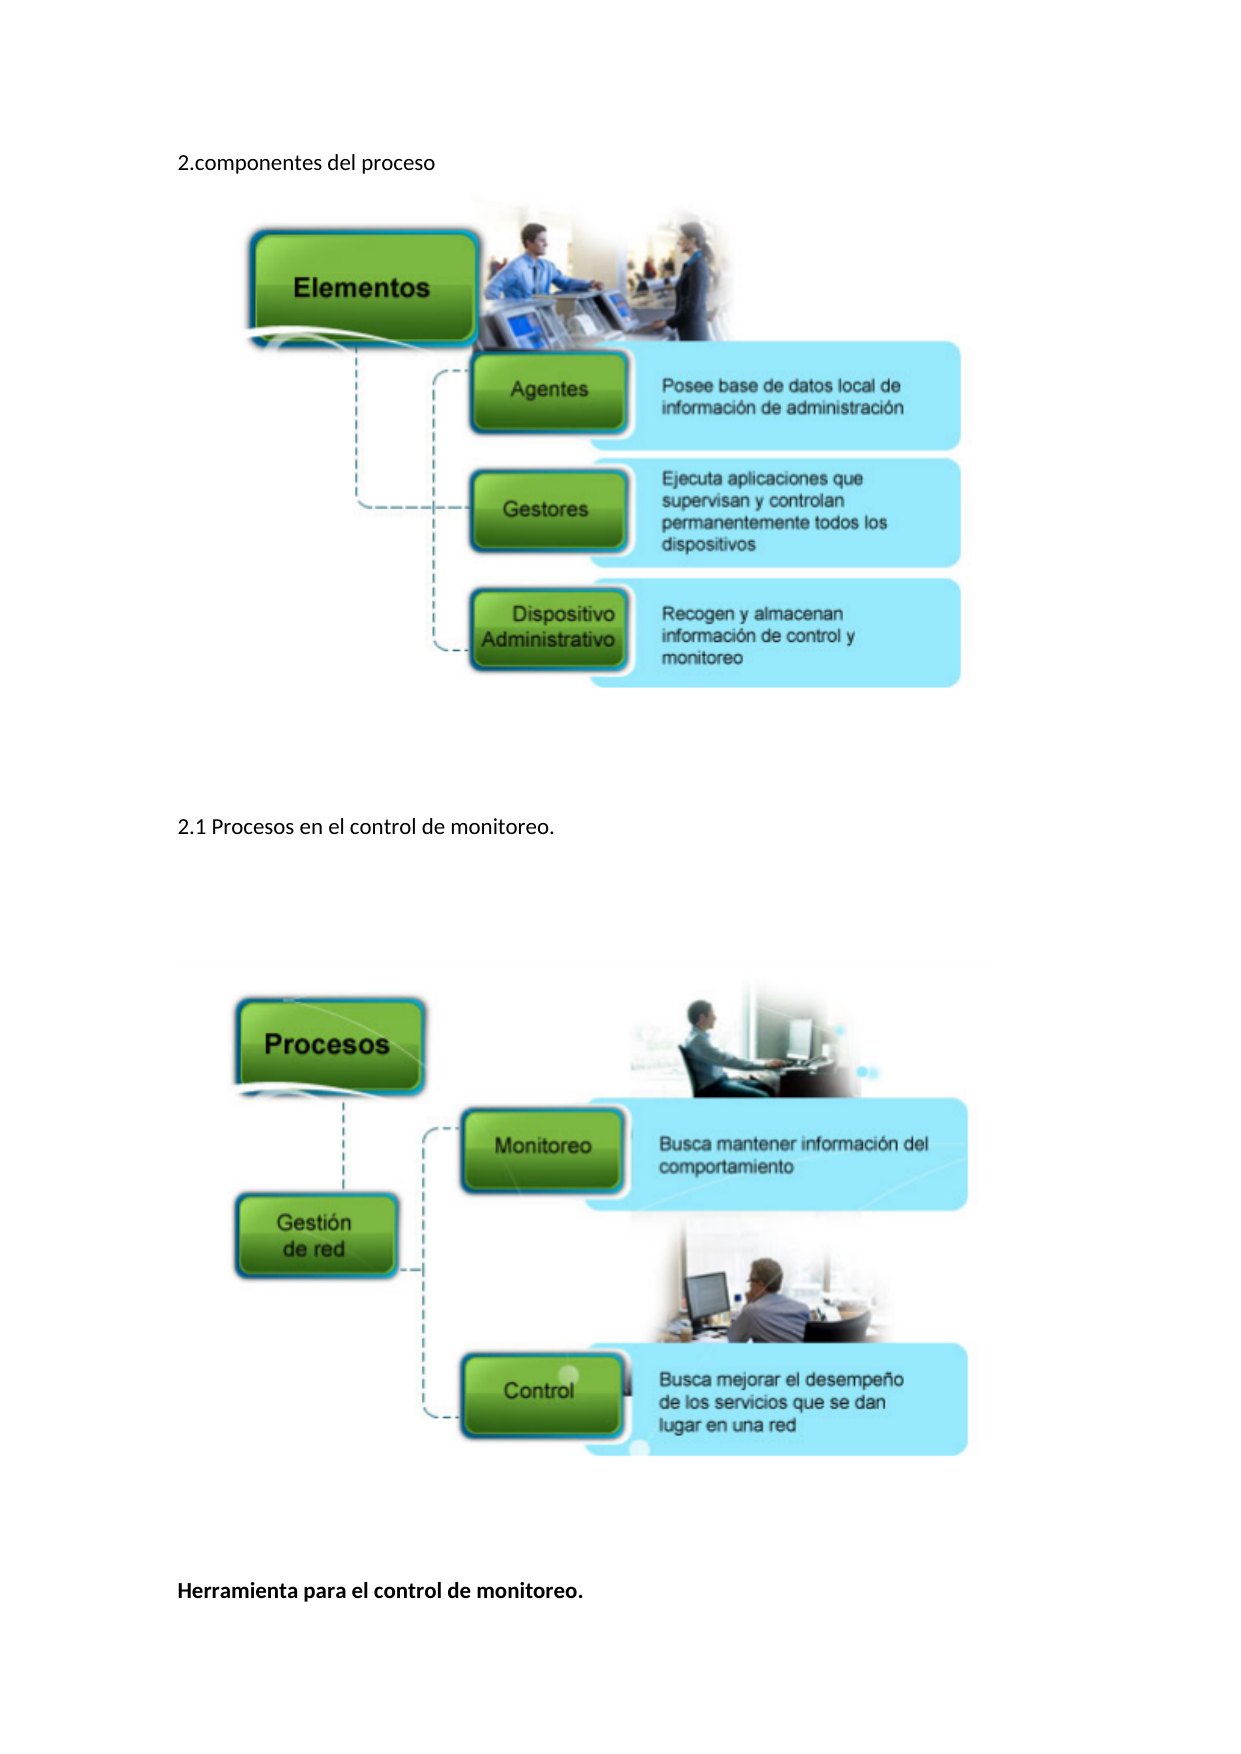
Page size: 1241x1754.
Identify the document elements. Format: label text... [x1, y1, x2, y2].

text Herramienta para el control de monitoreo. [177, 1576, 1063, 1604]
text 2.1 Procesos en el control de monitoreo. [177, 812, 1063, 840]
picture [177, 952, 990, 1464]
picture [177, 194, 1064, 700]
text 2.componentes del proceso [177, 148, 1063, 176]
